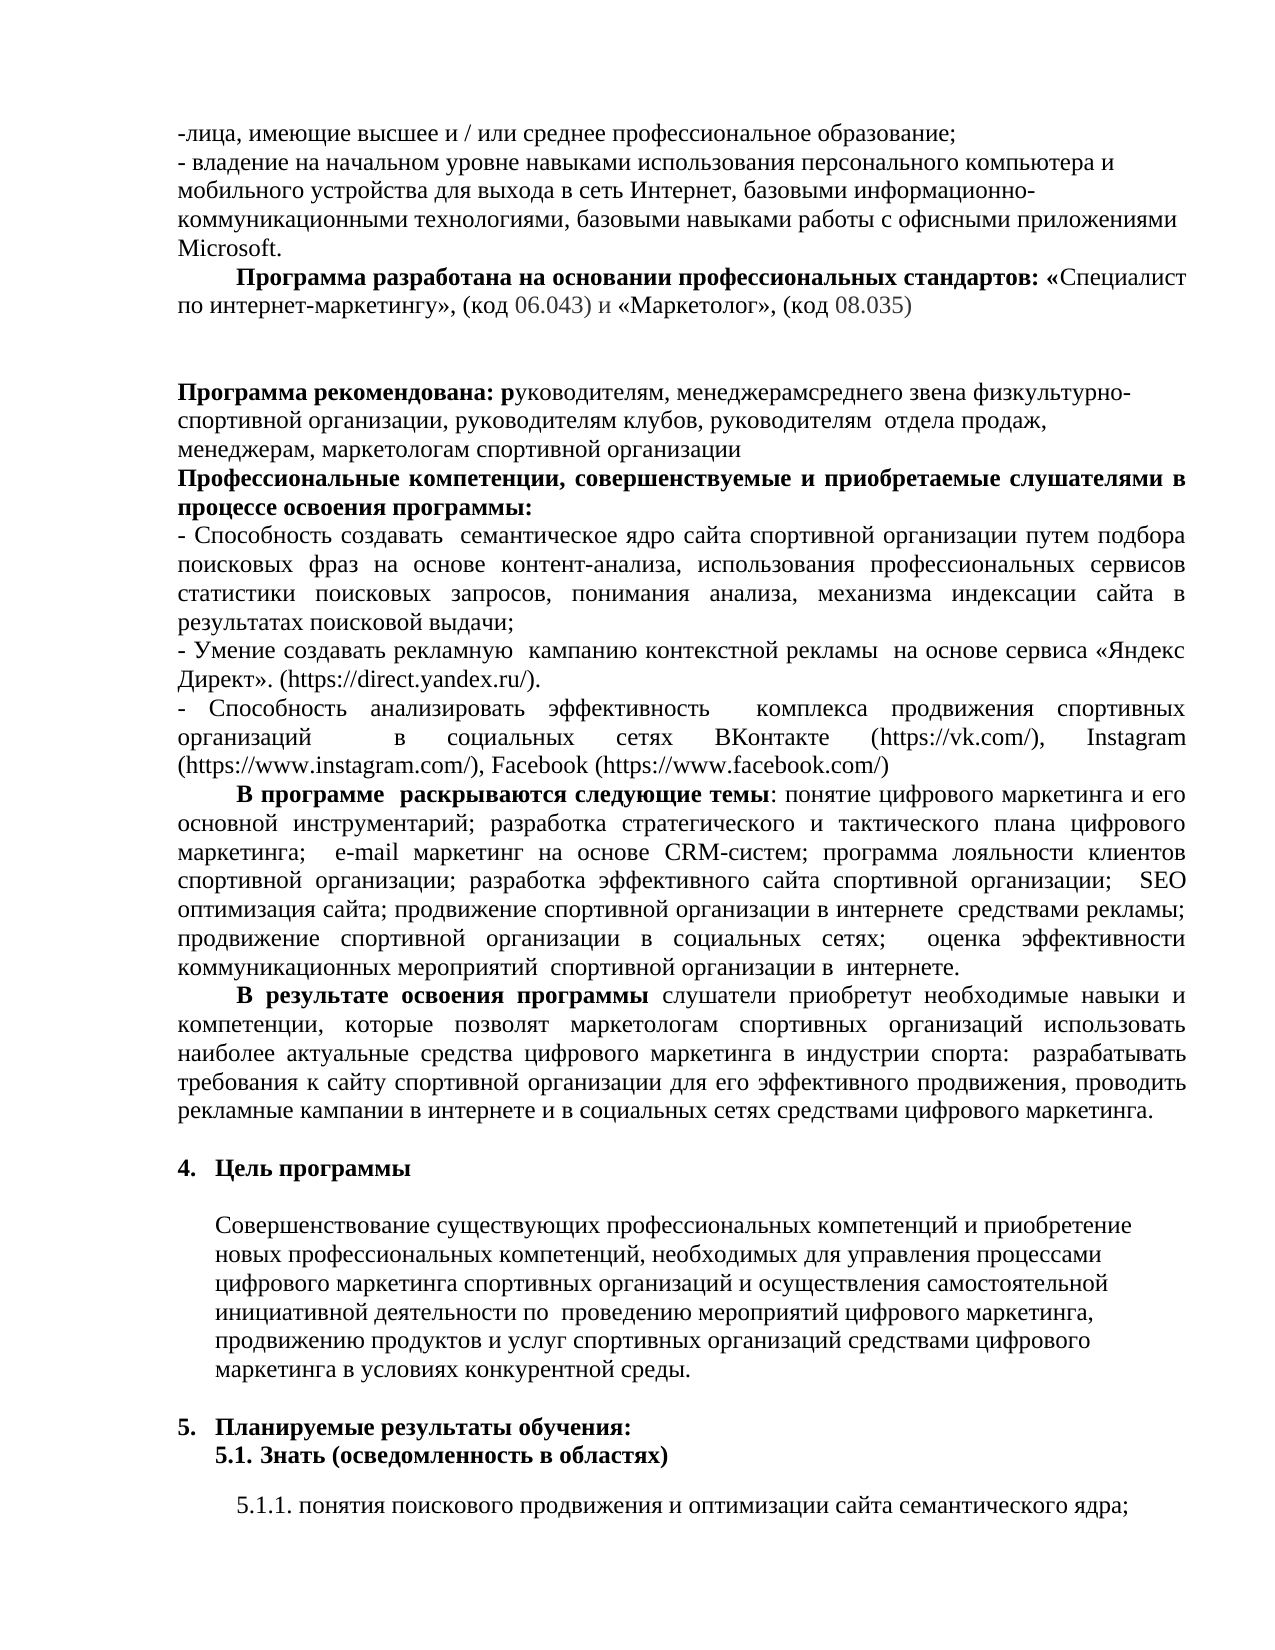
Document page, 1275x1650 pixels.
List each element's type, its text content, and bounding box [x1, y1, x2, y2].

text Профессиональные компетенции, совершенствуемые и приобретаемые слушателями в процессе освоения программы: [177, 463, 1186, 521]
list Цель программы [177, 1153, 1186, 1182]
text - Способность создавать семантическое ядро сайта спортивной организации путем подбора поисковых фраз на основе контент-анализа, использования профессиональных сервисов статистики поисковых запросов, понимания анализа, механизма индексации сайта в результатах поисковой выдачи; [177, 521, 1186, 636]
text - владение на начальном уровне навыками использования персонального компьютера и мобильного устройства для выхода в сеть Интернет, базовыми информационно-коммуникационными технологиями, базовыми навыками работы с офисными приложениями Microsoft. [177, 147, 1186, 262]
text Совершенствование существующих профессиональных компетенций и приобретение новых профессиональных компетенций, необходимых для управления процессами цифрового маркетинга спортивных организаций и осуществления самостоятельной инициативной деятельности по проведению мероприятий цифрового маркетинга, продвижению продуктов и услуг спортивных организаций средствами цифрового маркетинга в условиях конкурентной среды. [215, 1211, 1186, 1383]
text Программа разработана на основании профессиональных стандартов: «Специалист по интернет-маркетингу», (код 06.043) и «Маркетолог», (код 08.035) [177, 262, 1186, 319]
text В программе раскрываются следующие темы: понятие цифрового маркетинга и его основной инструментарий; разработка стратегического и тактического плана цифрового маркетинга; e-mail маркетинг на основе CRM-систем; программа лояльности клиентов спортивной организации; разработка эффективного сайта спортивной организации; SEO оптимизация сайта; продвижение спортивной организации в интернете средствами рекламы; продвижение спортивной организации в социальных сетях; оценка эффективности коммуникационных мероприятий спортивной организации в интернете. [177, 779, 1186, 981]
list Знать (осведомленность в областях) [215, 1441, 1186, 1469]
text Программа рекомендована: руководителям, менеджерамсреднего звена физкультурно-спортивной организации, руководителям клубов, руководителям отдела продаж, менеджерам, маркетологам спортивной организации [177, 377, 1186, 463]
list 5.1.1. понятия поискового продвижения и оптимизации сайта семантического ядра; [236, 1490, 1186, 1519]
text -лица, имеющие высшее и / или среднее профессиональное образование; [177, 118, 1186, 147]
list Планируемые результаты обучения: [177, 1412, 1186, 1441]
text В результате освоения программы слушатели приобретут необходимые навыки и компетенции, которые позволят маркетологам спортивных организаций использовать наиболее актуальные средства цифрового маркетинга в индустрии спорта: разрабатывать требования к сайту спортивной организации для его эффективного продвижения, проводить рекламные кампании в интернете и в социальных сетях средствами цифрового маркетинга. [177, 981, 1186, 1124]
text - Умение создавать рекламную кампанию контекстной рекламы на основе сервиса «Яндекс Директ». (https://direct.yandex.ru/). [177, 636, 1186, 693]
text - Способность анализировать эффективность комплекса продвижения спортивных организаций в социальных сетях ВКонтакте (https://vk.com/), Instagram (https://www.instagram.com/), Facebook (https://www.facebook.com/) [177, 693, 1186, 779]
